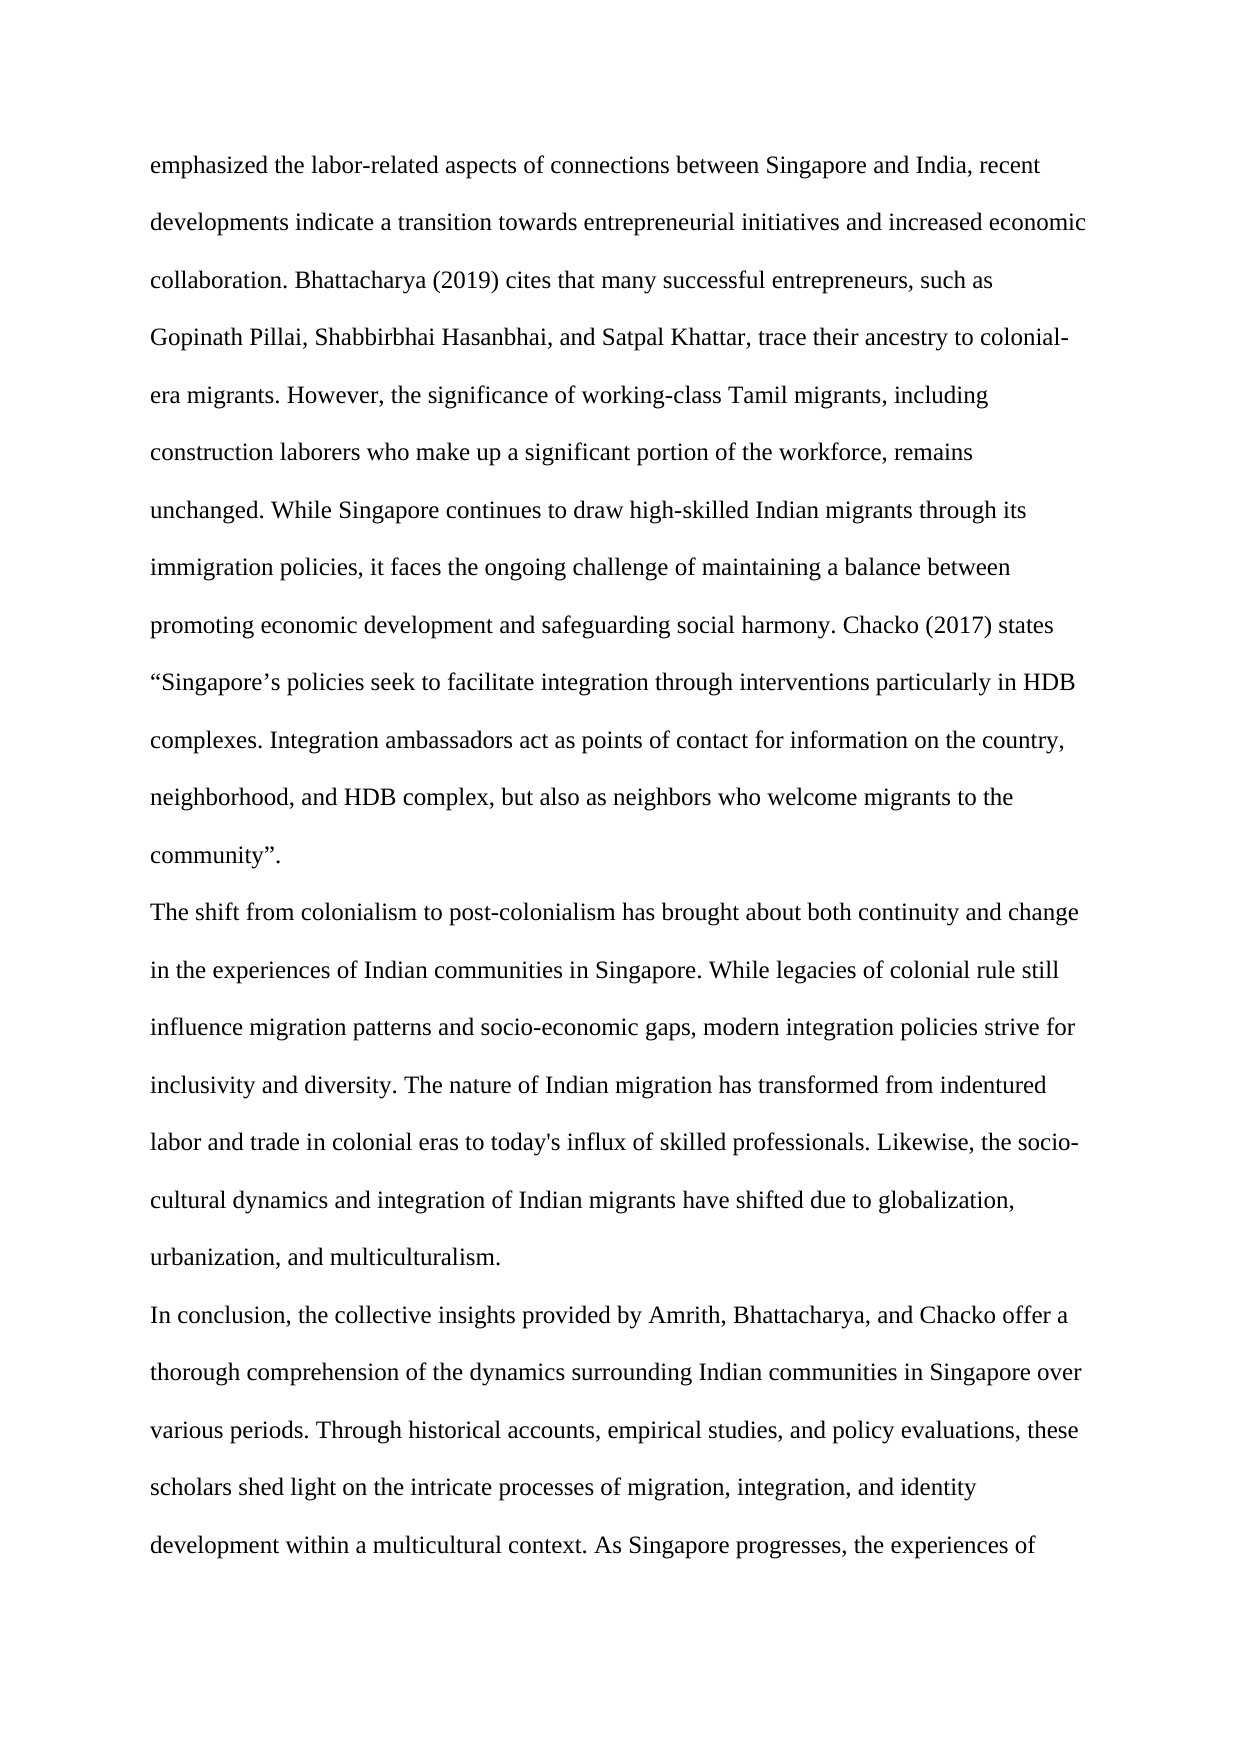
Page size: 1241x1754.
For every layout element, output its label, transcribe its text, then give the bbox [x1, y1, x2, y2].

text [150, 1300, 1090, 1559]
text The shift from colonialism to post-colonialism has brought about both continuity and change in the experiences of Indian communities in Singapore. While legacies of colonial rule still influence migration patterns and socio-economic gaps, modern integration policies strive for inclusivity and diversity. The nature of Indian migration has transformed from indentured labor and trade in colonial eras to today's influx of skilled professionals. Likewise, the socio-cultural dynamics and integration of Indian migrants have shifted due to globalization, urbanization, and multiculturalism. [150, 897, 1090, 1271]
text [150, 150, 1090, 869]
